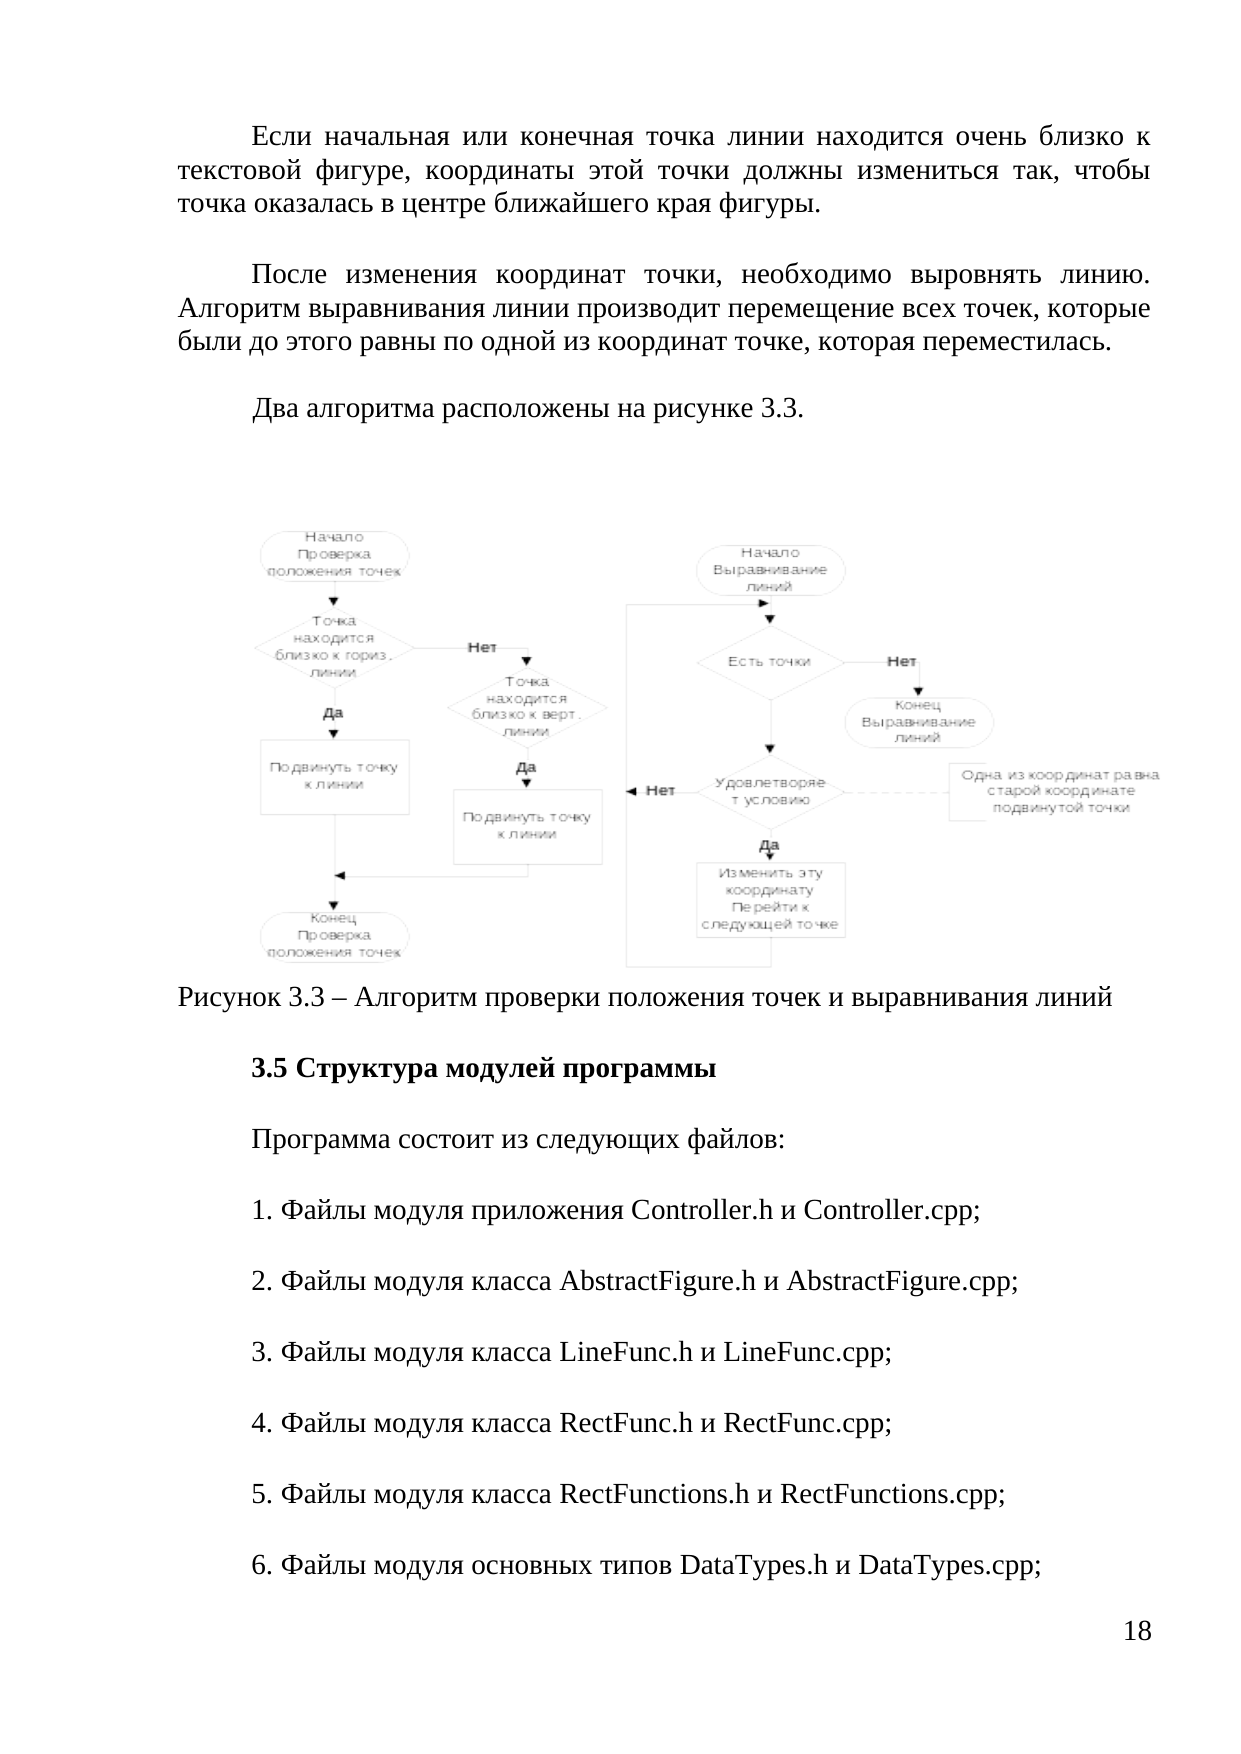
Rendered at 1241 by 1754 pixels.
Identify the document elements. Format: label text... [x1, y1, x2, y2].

text Два алгоритма расположены на рисунке 3.3. [177, 391, 1152, 424]
list Файлы модуля класса RectFunctions.h и RectFunctions.cpp; [251, 1476, 1152, 1509]
list Файлы модуля класса AbstractFigure.h и AbstractFigure.cpp; [251, 1263, 1152, 1296]
text Программа состоит из следующих файлов: [177, 1121, 1152, 1154]
list Файлы модуля класса RectFunc.h и RectFunc.cpp; [251, 1405, 1152, 1438]
text После изменения координат точки, необходимо выровнять линию. Алгоритм выравнивания линии производит перемещение всех точек, которые были до этого равны по одной из координат точке, которая переместилась. [177, 256, 1152, 357]
list Файлы модуля основных типов DataTypes.h и DataTypes.cpp; [251, 1547, 1152, 1581]
text Рисунок 3.3 – Алгоритм проверки положения точек и выравнивания линий [177, 979, 1152, 1012]
text Если начальная или конечная точка линии находится очень близко к текстовой фигуре, координаты этой точки должны измениться так, чтобы точка оказалась в центре ближайшего края фигуры. [177, 118, 1152, 219]
list Файлы модуля класса LineFunc.h и LineFunc.cpp; [251, 1334, 1152, 1367]
list Структура модулей программы [251, 1050, 1152, 1083]
list Файлы модуля приложения Сontroller.h и Сontroller.cpp; [251, 1192, 1152, 1225]
